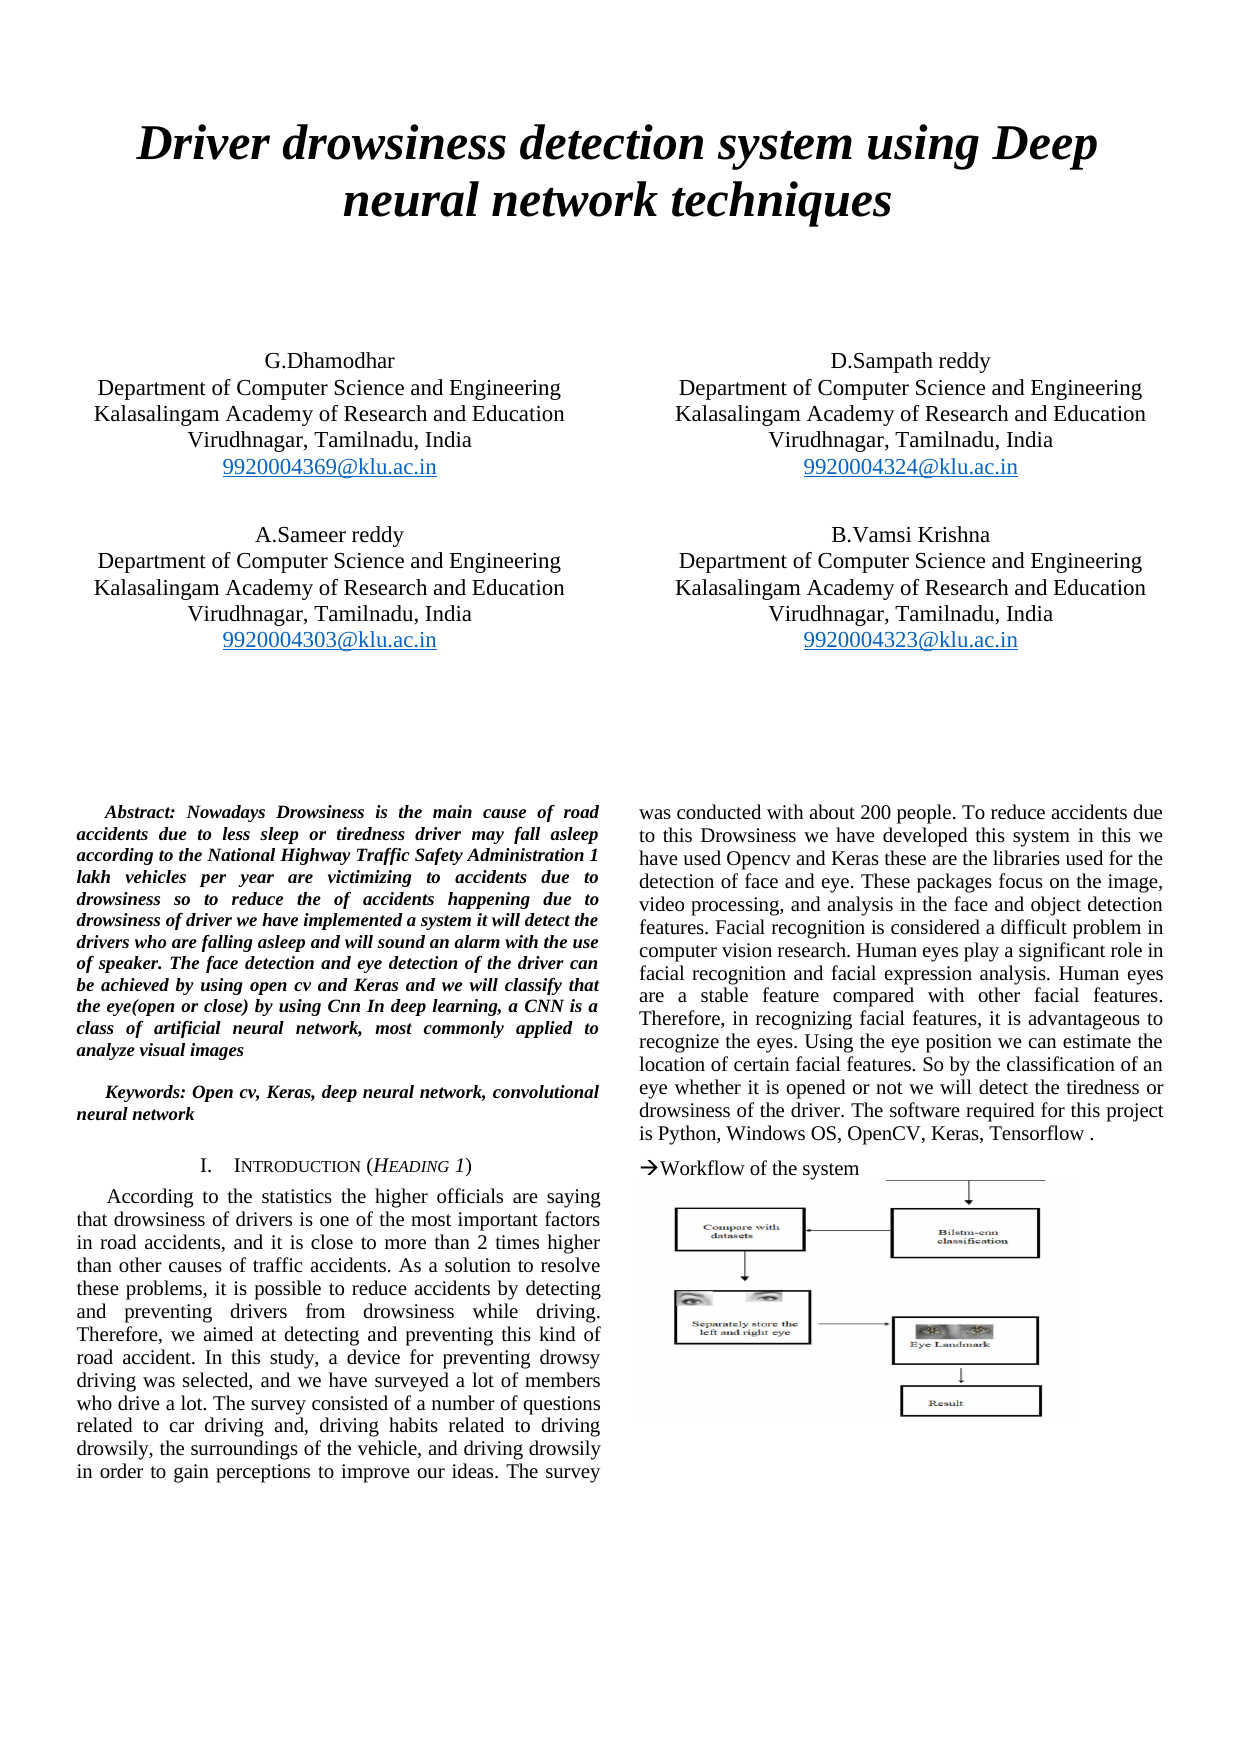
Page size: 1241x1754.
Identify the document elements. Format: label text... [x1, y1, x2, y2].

text According to the statistics the higher officials are saying that drowsiness of drivers is one of the most important factors in road accidents, and it is close to more than 2 times higher than other causes of traffic accidents. As a solution to resolve these problems, it is possible to reduce accidents by detecting and preventing drivers from drowsiness while driving. Therefore, we aimed at detecting and preventing this kind of road accident. In this study, a device for preventing drowsy driving was selected, and we have surveyed a lot of members who drive a lot. The survey consisted of a number of questions related to car driving and, driving habits related to driving drowsily, the surroundings of the vehicle, and driving drowsily in order to gain perceptions to improve our ideas. The survey was conducted with about 200 people. To reduce accidents due to this Drowsiness we have developed this system in this we have used Opencv and Keras these are the libraries used for the detection of face and eye. These packages focus on the image, video processing, and analysis in the face and object detection features. Facial recognition is considered a difficult problem in computer vision research. Human eyes play a significant role in facial recognition and facial expression analysis. Human eyes are a stable feature compared with other facial features. Therefore, in recognizing facial features, it is advantageous to recognize the eyes. Using the eye position we can estimate the location of certain facial features. So by the classification of an eye whether it is opened or not we will detect the tiredness or drowsiness of the driver. The software required for this project is Python, Windows OS, OpenCV, Keras, Tensorflow . [639, 801, 1164, 1145]
text Keywords: Open cv, Keras, deep neural network, convolutional neural network [76, 1081, 601, 1124]
text Workflow of the system [639, 1157, 1164, 1180]
text According to the statistics the higher officials are saying that drowsiness of drivers is one of the most important factors in road accidents, and it is close to more than 2 times higher than other causes of traffic accidents. As a solution to resolve these problems, it is possible to reduce accidents by detecting and preventing drivers from drowsiness while driving. Therefore, we aimed at detecting and preventing this kind of road accident. In this study, a device for preventing drowsy driving was selected, and we have surveyed a lot of members who drive a lot. The survey consisted of a number of questions related to car driving and, driving habits related to driving drowsily, the surroundings of the vehicle, and driving drowsily in order to gain perceptions to improve our ideas. The survey was conducted with about 200 people. To reduce accidents due to this Drowsiness we have developed this system in this we have used Opencv and Keras these are the libraries used for the detection of face and eye. These packages focus on the image, video processing, and analysis in the face and object detection features. Facial recognition is considered a difficult problem in computer vision research. Human eyes play a significant role in facial recognition and facial expression analysis. Human eyes are a stable feature compared with other facial features. Therefore, in recognizing facial features, it is advantageous to recognize the eyes. Using the eye position we can estimate the location of certain facial features. So by the classification of an eye whether it is opened or not we will detect the tiredness or drowsiness of the driver. The software required for this project is Python, Windows OS, OpenCV, Keras, Tensorflow . [76, 1186, 601, 1483]
subtitle Introduction (Heading 1) [76, 1153, 601, 1177]
title Driver drowsiness detection system using Deep neural network techniques [76, 112, 1164, 227]
text Abstract: Nowadays Drowsiness is the main cause of road accidents due to less sleep or tiredness driver may fall asleep according to the National Highway Traffic Safety Administration 1 lakh vehicles per year are victimizing to accidents due to drowsiness so to reduce the of accidents happening due to drowsiness of driver we have implemented a system it will detect the drivers who are falling asleep and will sound an alarm with the use of speaker. The face detection and eye detection of the driver can be achieved by using open cv and Keras and we will classify that the eye(open or close) by using Cnn In deep learning, a CNN is a class of artificial neural network, most commonly applied to analyze visual images [76, 801, 601, 1060]
picture [638, 1180, 1080, 1423]
text A.Sameer reddy Department of Computer Science and Engineering Kalasalingam Academy of Research and Education Virudhnagar, Tamilnadu, India 9920004303@klu.ac.in [76, 521, 582, 653]
text G.Dhamodhar Department of Computer Science and Engineering Kalasalingam Academy of Research and Education Virudhnagar, Tamilnadu, India 9920004369@klu.ac.in [76, 347, 582, 479]
text B.Vamsi Krishna Department of Computer Science and Engineering Kalasalingam Academy of Research and Education Virudhnagar, Tamilnadu, India 9920004323@klu.ac.in [657, 521, 1164, 653]
text D.Sampath reddy Department of Computer Science and Engineering Kalasalingam Academy of Research and Education Virudhnagar, Tamilnadu, India 9920004324@klu.ac.in [657, 347, 1164, 479]
